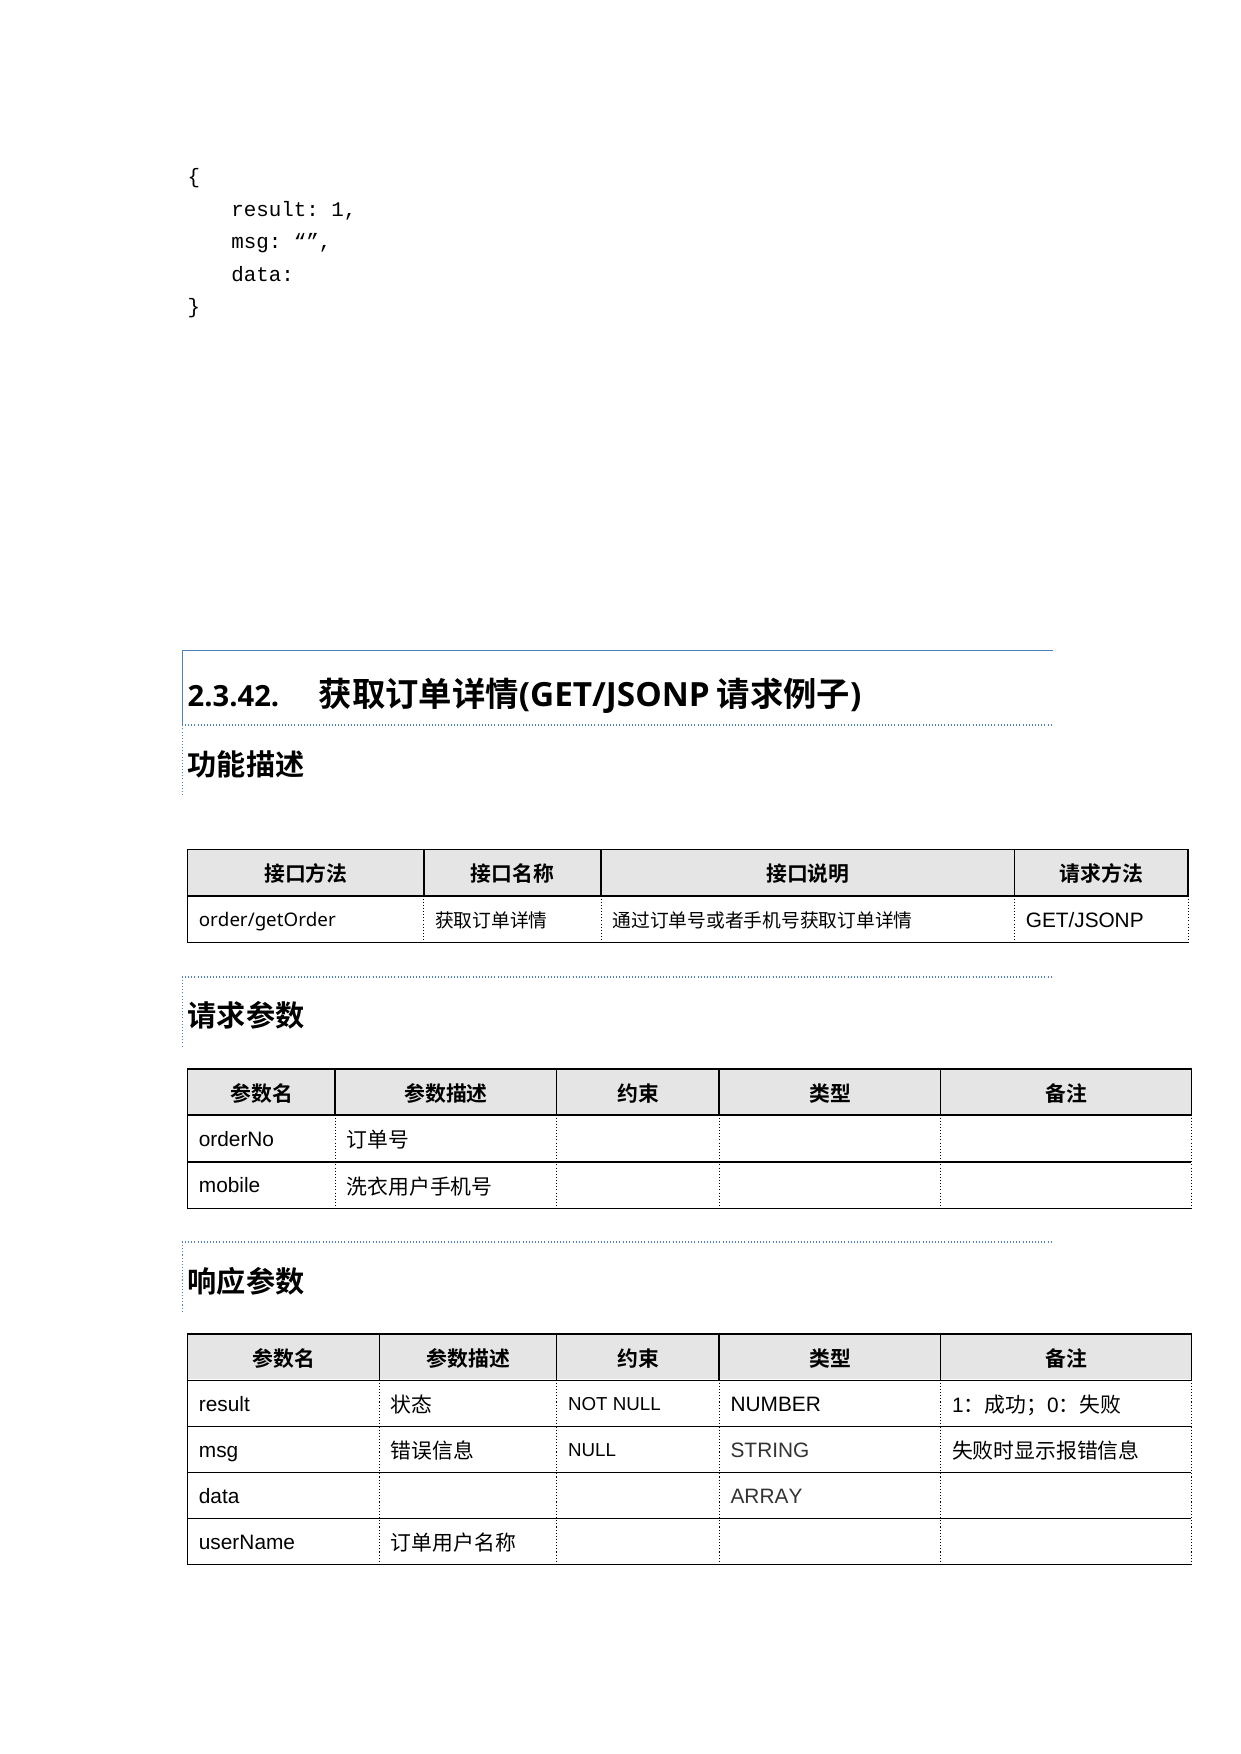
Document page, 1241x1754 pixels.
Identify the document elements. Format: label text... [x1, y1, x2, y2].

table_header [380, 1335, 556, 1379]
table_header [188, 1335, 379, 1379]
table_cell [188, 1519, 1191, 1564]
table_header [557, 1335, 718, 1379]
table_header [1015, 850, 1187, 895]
text } [187, 292, 1053, 324]
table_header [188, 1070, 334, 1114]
text { [187, 162, 1053, 194]
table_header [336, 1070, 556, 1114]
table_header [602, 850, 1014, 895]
subtitle 功能描述 [182, 724, 1053, 795]
subtitle 响应参数 [182, 1241, 1053, 1312]
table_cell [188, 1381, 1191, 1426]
subtitle 获取订单详情(GET/JSONP请求例子) [183, 651, 1053, 724]
subtitle 请求参数 [182, 976, 1053, 1047]
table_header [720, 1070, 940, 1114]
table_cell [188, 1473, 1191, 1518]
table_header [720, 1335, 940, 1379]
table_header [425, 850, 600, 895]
text result: 1, [187, 194, 1053, 227]
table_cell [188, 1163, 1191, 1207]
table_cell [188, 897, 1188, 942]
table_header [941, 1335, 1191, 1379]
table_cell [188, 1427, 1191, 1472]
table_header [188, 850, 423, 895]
text data: [187, 259, 1053, 292]
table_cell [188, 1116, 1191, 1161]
text msg: “”, [187, 227, 1053, 259]
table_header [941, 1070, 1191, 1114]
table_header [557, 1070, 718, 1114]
